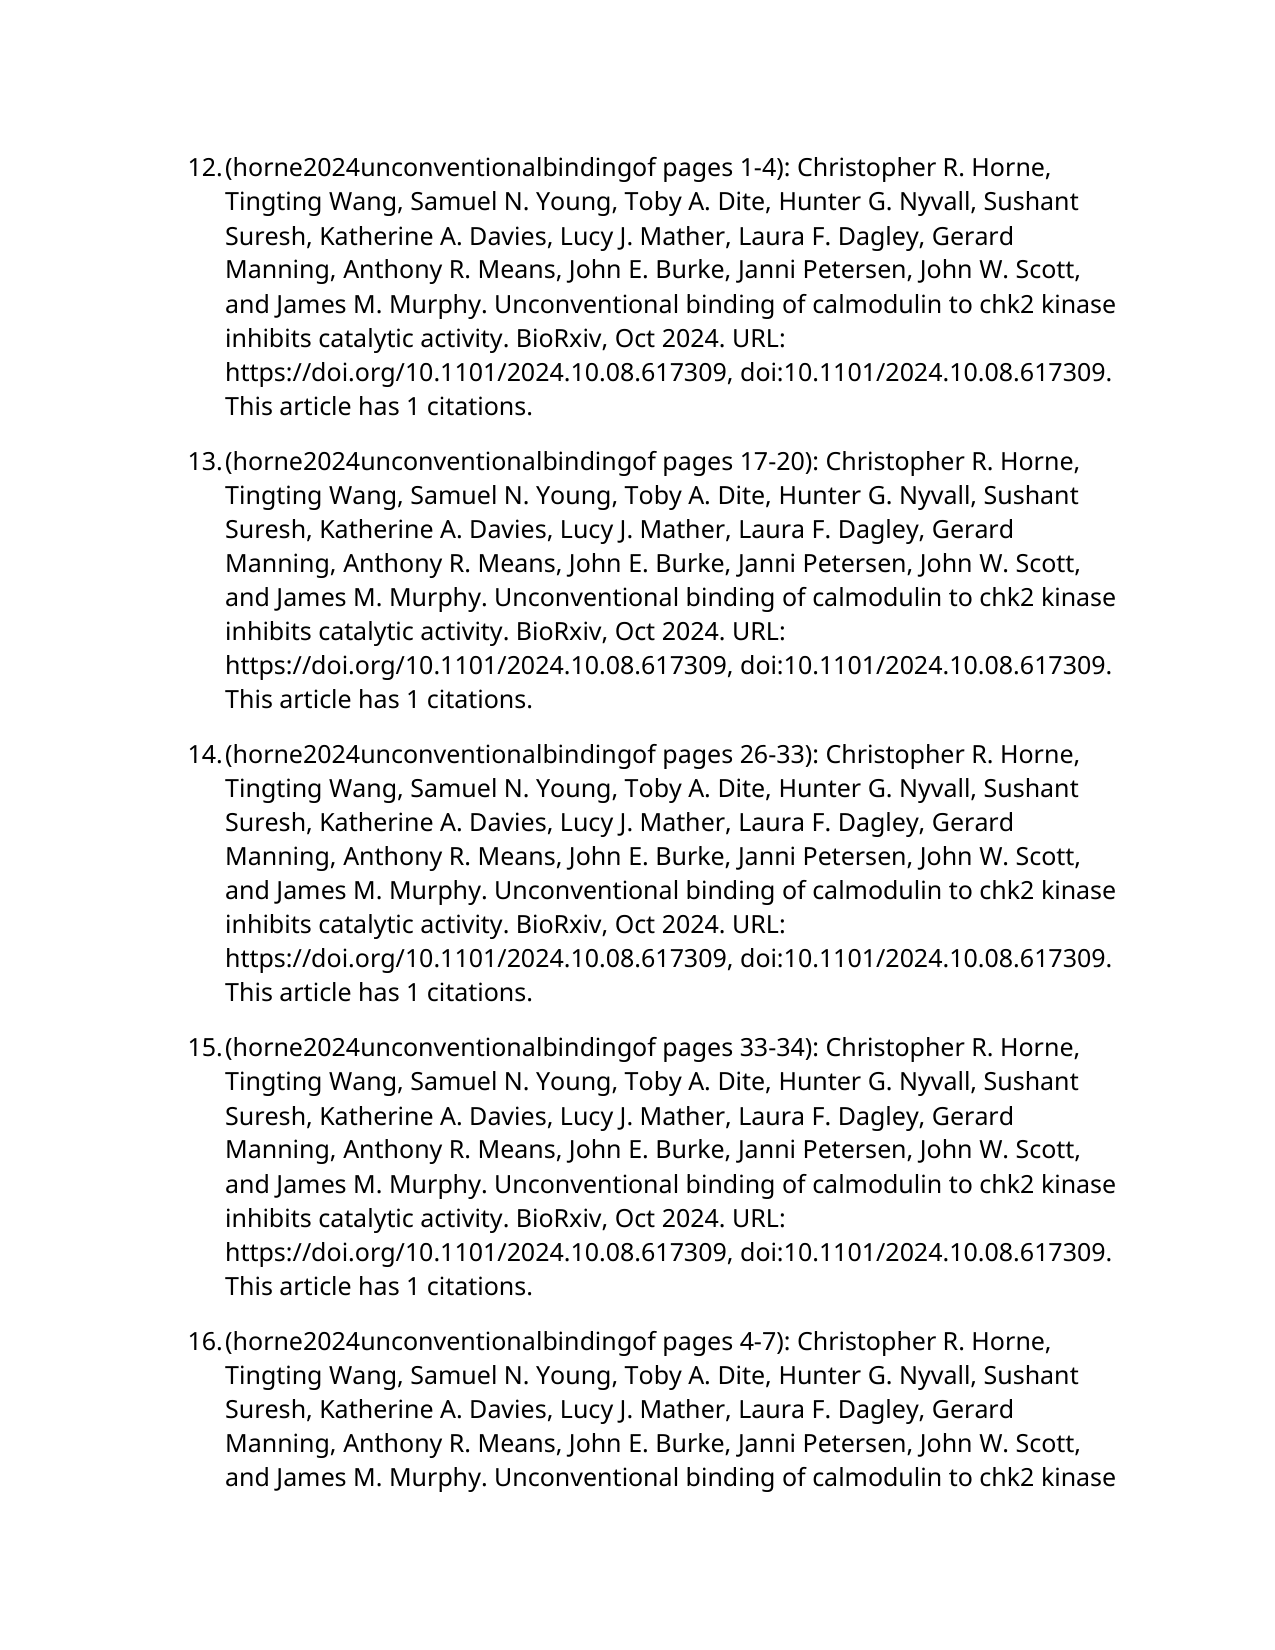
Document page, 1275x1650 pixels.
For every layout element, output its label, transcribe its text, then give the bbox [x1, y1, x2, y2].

list (horne2024unconventionalbindingof pages 17-20): Christopher R. Horne, Tingting Wang, Samuel N. Young, Toby A. Dite, Hunter G. Nyvall, Sushant Suresh, Katherine A. Davies, Lucy J. Mather, Laura F. Dagley, Gerard Manning, Anthony R. Means, John E. Burke, Janni Petersen, John W. Scott, and James M. Murphy. Unconventional binding of calmodulin to chk2 kinase inhibits catalytic activity. BioRxiv, Oct 2024. URL: https://doi.org/10.1101/2024.10.08.617309, doi:10.1101/2024.10.08.617309. This article has 1 citations. [187, 443, 1125, 716]
list (horne2024unconventionalbindingof pages 1-4): Christopher R. Horne, Tingting Wang, Samuel N. Young, Toby A. Dite, Hunter G. Nyvall, Sushant Suresh, Katherine A. Davies, Lucy J. Mather, Laura F. Dagley, Gerard Manning, Anthony R. Means, John E. Burke, Janni Petersen, John W. Scott, and James M. Murphy. Unconventional binding of calmodulin to chk2 kinase inhibits catalytic activity. BioRxiv, Oct 2024. URL: https://doi.org/10.1101/2024.10.08.617309, doi:10.1101/2024.10.08.617309. This article has 1 citations. [187, 150, 1125, 422]
list (horne2024unconventionalbindingof pages 33-34): Christopher R. Horne, Tingting Wang, Samuel N. Young, Toby A. Dite, Hunter G. Nyvall, Sushant Suresh, Katherine A. Davies, Lucy J. Mather, Laura F. Dagley, Gerard Manning, Anthony R. Means, John E. Burke, Janni Petersen, John W. Scott, and James M. Murphy. Unconventional binding of calmodulin to chk2 kinase inhibits catalytic activity. BioRxiv, Oct 2024. URL: https://doi.org/10.1101/2024.10.08.617309, doi:10.1101/2024.10.08.617309. This article has 1 citations. [187, 1030, 1125, 1302]
list (horne2024unconventionalbindingof pages 26-33): Christopher R. Horne, Tingting Wang, Samuel N. Young, Toby A. Dite, Hunter G. Nyvall, Sushant Suresh, Katherine A. Davies, Lucy J. Mather, Laura F. Dagley, Gerard Manning, Anthony R. Means, John E. Burke, Janni Petersen, John W. Scott, and James M. Murphy. Unconventional binding of calmodulin to chk2 kinase inhibits catalytic activity. BioRxiv, Oct 2024. URL: https://doi.org/10.1101/2024.10.08.617309, doi:10.1101/2024.10.08.617309. This article has 1 citations. [187, 737, 1125, 1009]
